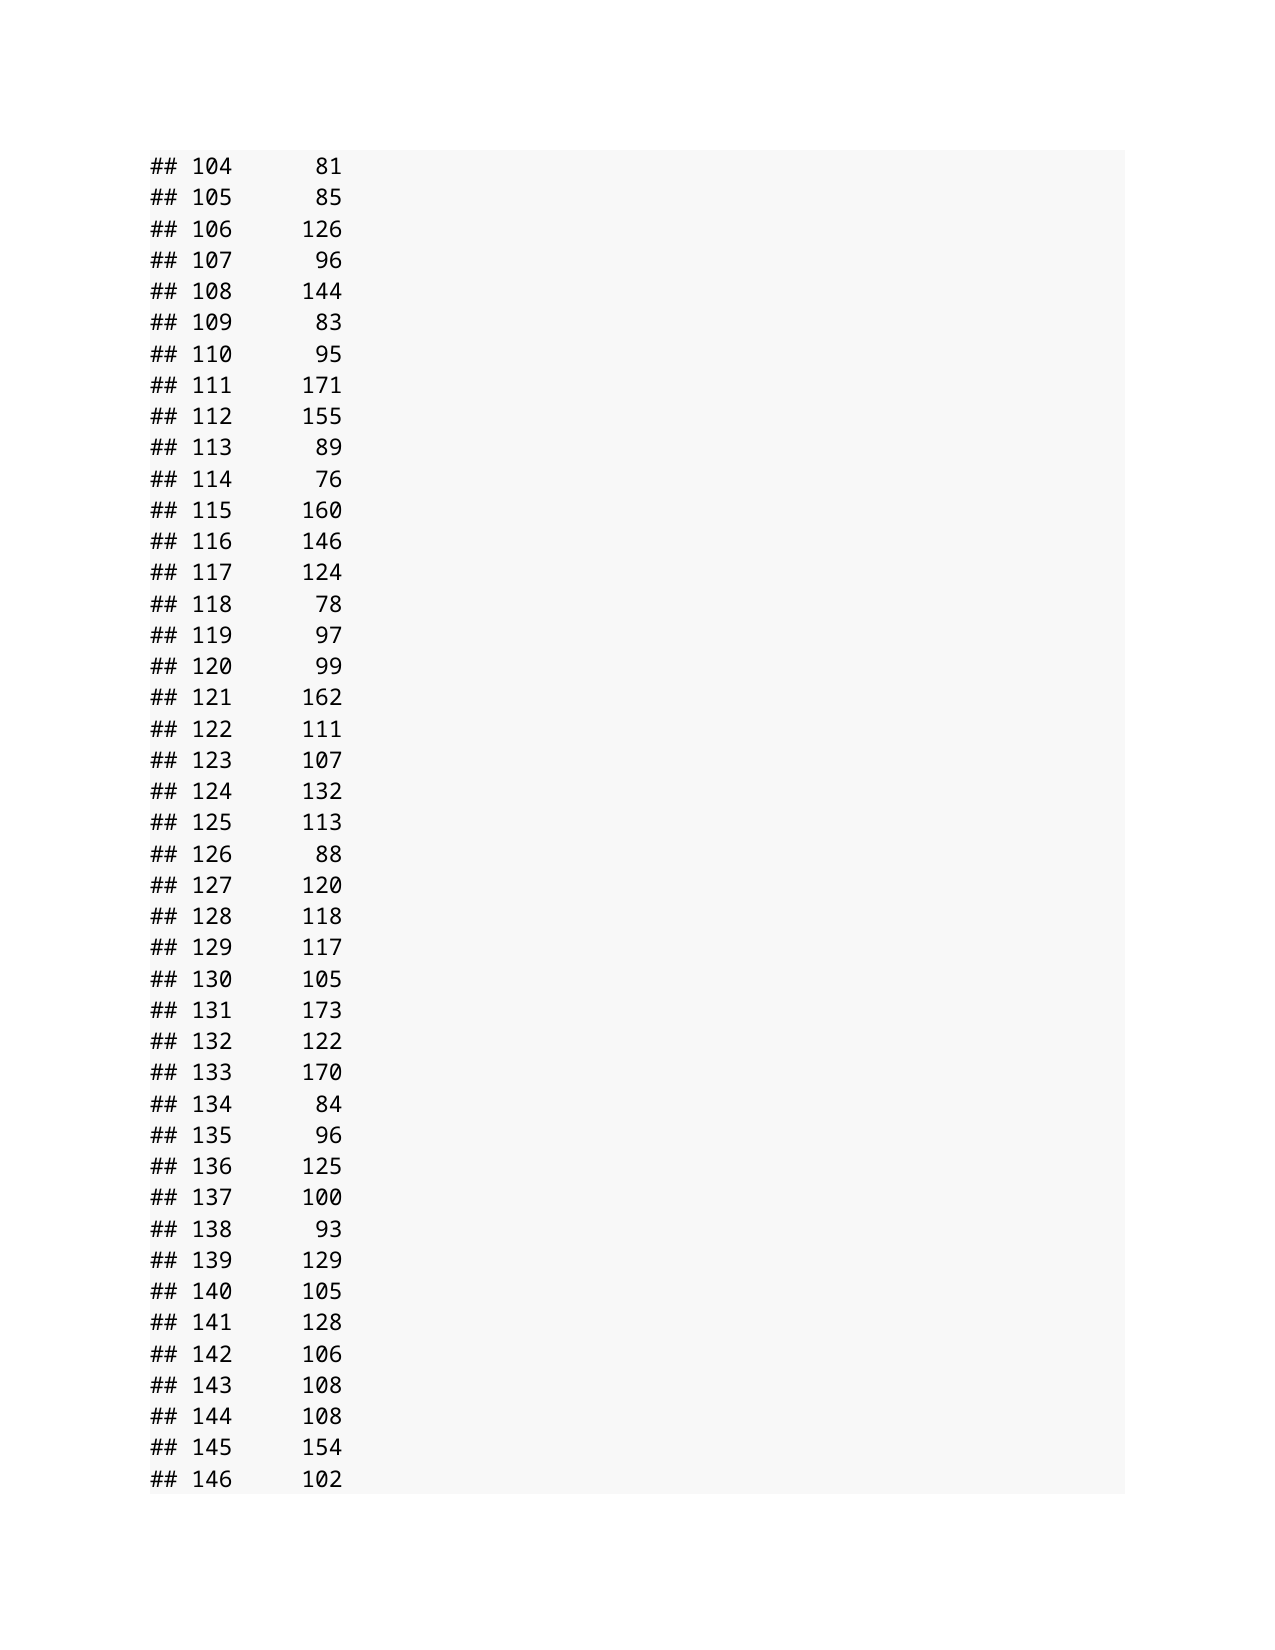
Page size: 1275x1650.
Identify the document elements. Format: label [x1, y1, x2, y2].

text [150, 150, 1125, 1494]
